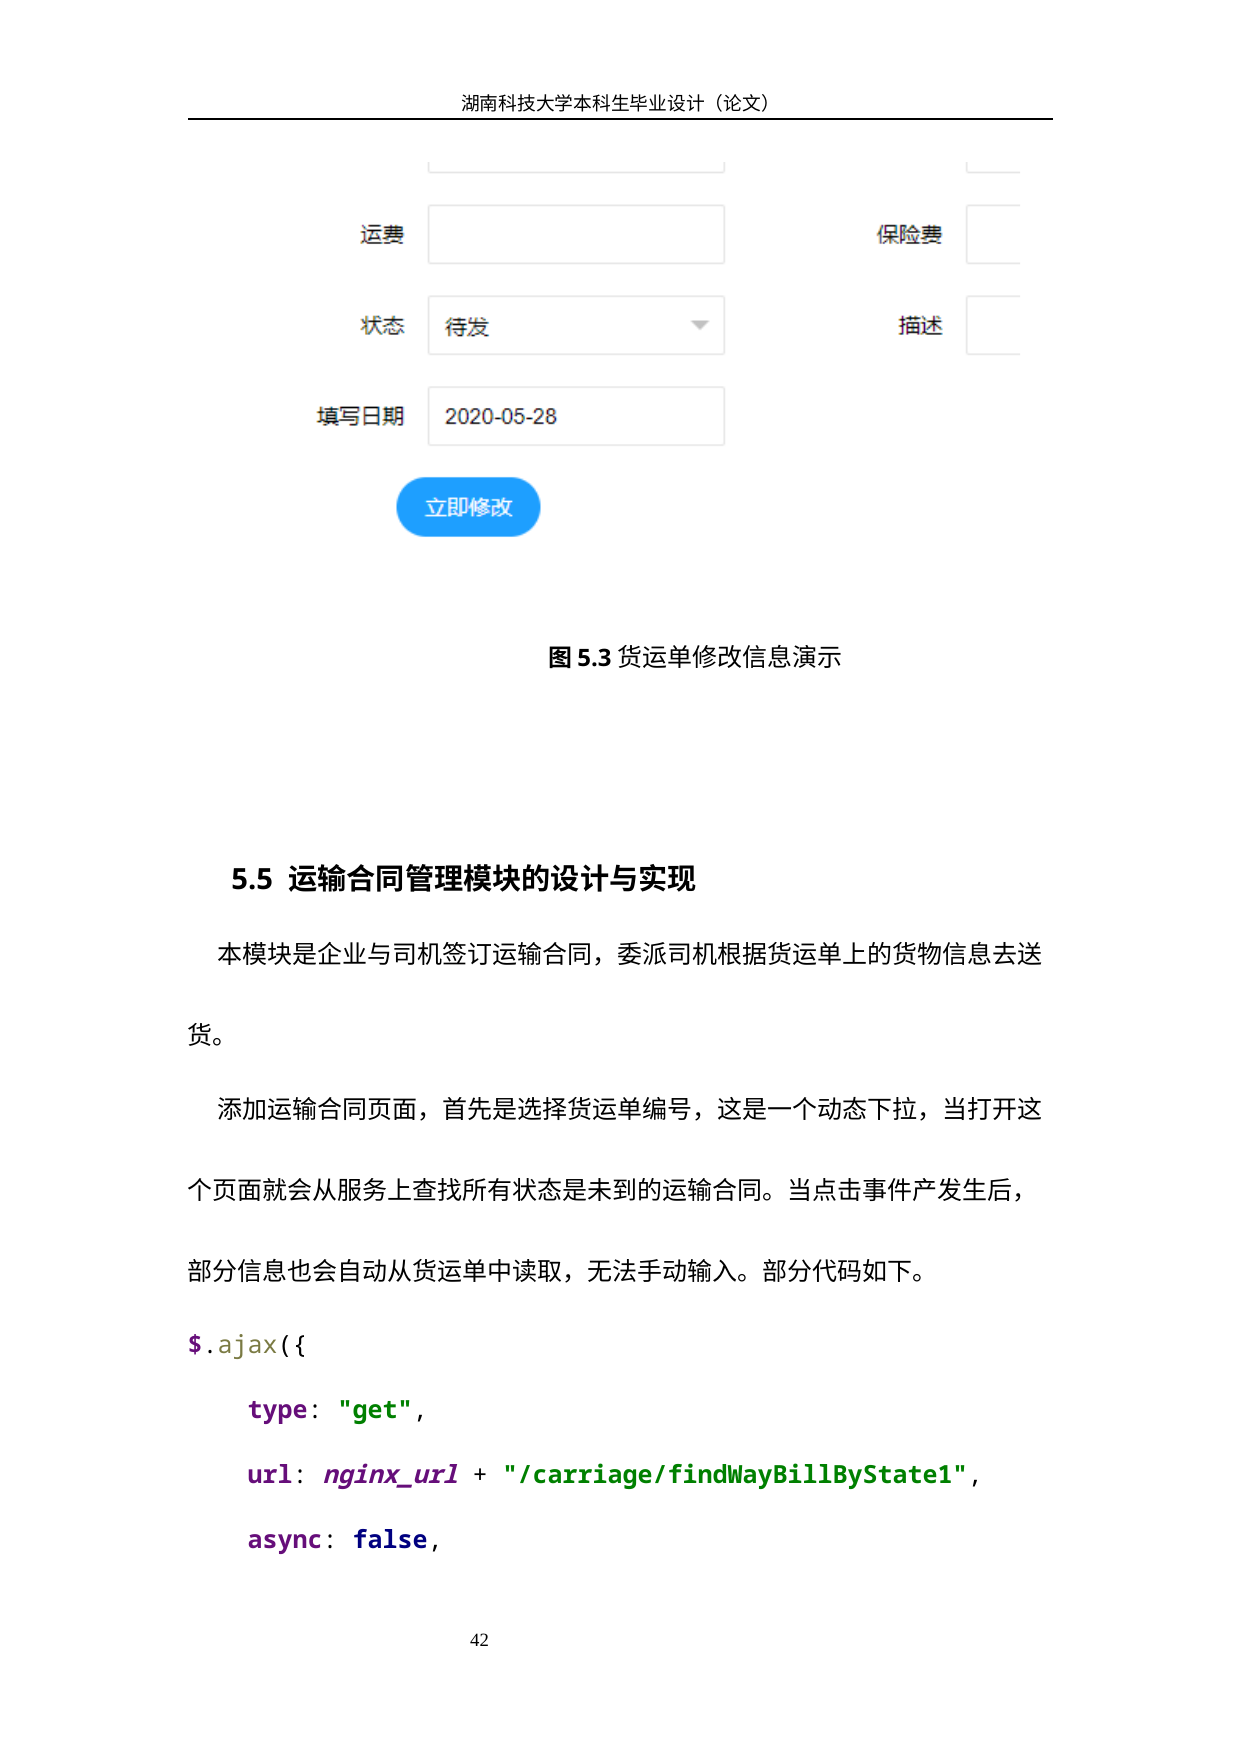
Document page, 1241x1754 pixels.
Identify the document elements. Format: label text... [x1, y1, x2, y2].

text 添加运输合同页面，首先是选择货运单编号，这是一个动态下拉，当打开这个页面就会从服务上查找所有状态是未到的运输合同。当点击事件产发生后，部分信息也会自动从货运单中读取，无法手动输入。部分代码如下。 [187, 1075, 1053, 1302]
picture [231, 162, 1021, 595]
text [187, 1312, 1053, 1572]
text 5.5 运输合同管理模块的设计与实现 [187, 844, 1053, 909]
text 图5.3 货运单修改信息演示 [187, 623, 1053, 688]
text 本模块是企业与司机签订运输合同，委派司机根据货运单上的货物信息去送货。 [187, 920, 1053, 1066]
